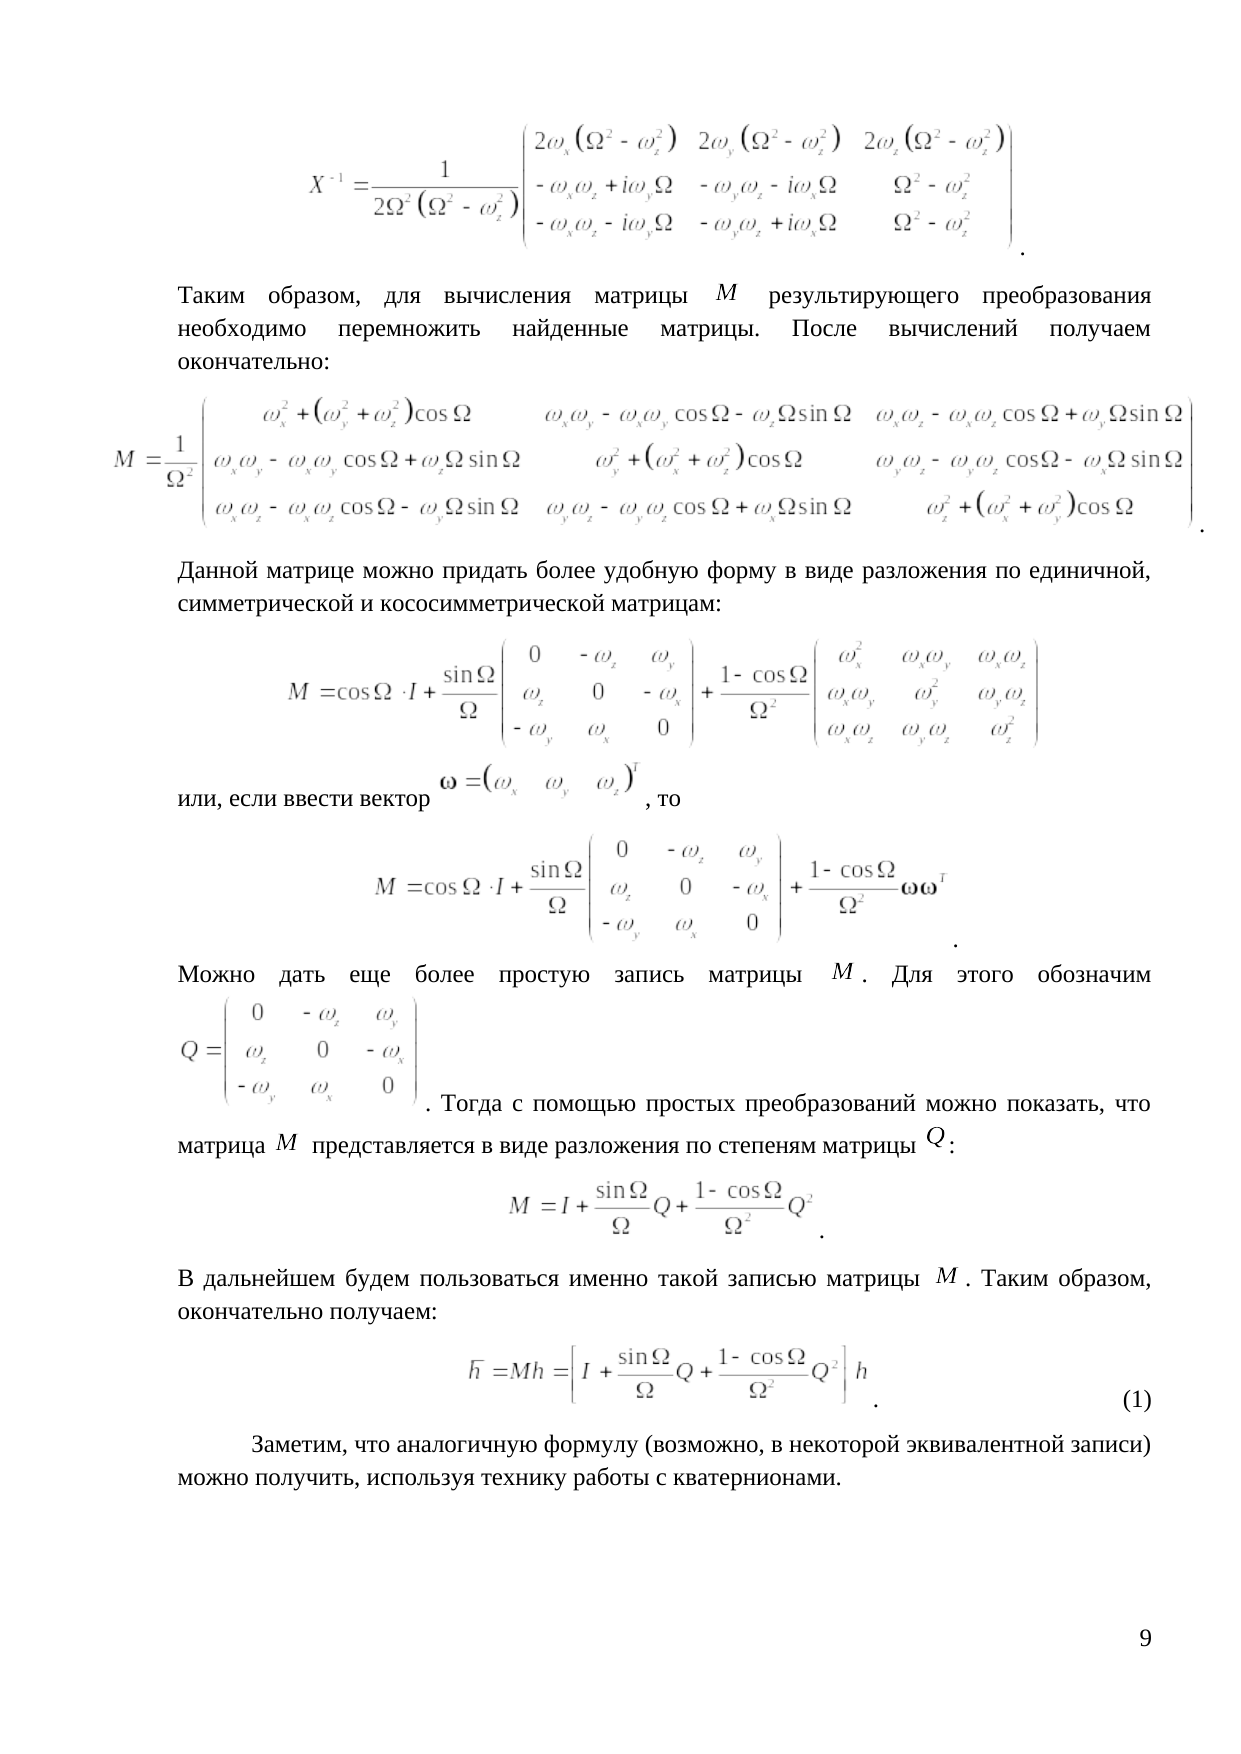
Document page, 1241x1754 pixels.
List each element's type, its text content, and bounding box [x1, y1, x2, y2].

text Заметим, что аналогичную формулу (возможно, в некоторой эквивалентной записи) можно получить, используя технику работы с кватернионами. [177, 1429, 1152, 1491]
text или, если ввести вектор , то [177, 757, 1152, 812]
text Можно дать еще более простую запись матрицы . Для этого обозначим . Тогда с помощью простых преобразований можно показать, что матрица представляется в виде разложения по степеням матрицы : [177, 957, 1152, 1158]
text . (1) [177, 1342, 1152, 1412]
text В дальнейшем будем пользоваться именно такой записью матрицы . Таким образом, окончательно получаем: [177, 1261, 1152, 1325]
text . [177, 118, 1152, 261]
text . [177, 828, 1152, 953]
text Таким образом, для вычисления матрицы результирующего преобразования необходимо перемножить найденные матрицы. После вычислений получаем окончательно: [177, 278, 1152, 374]
text Данной матрице можно придать более удобную форму в виде разложения по единичной, симметрической и кососимметрической матрицам: [177, 555, 1152, 617]
text . [177, 1175, 1152, 1244]
text . [103, 391, 1211, 538]
